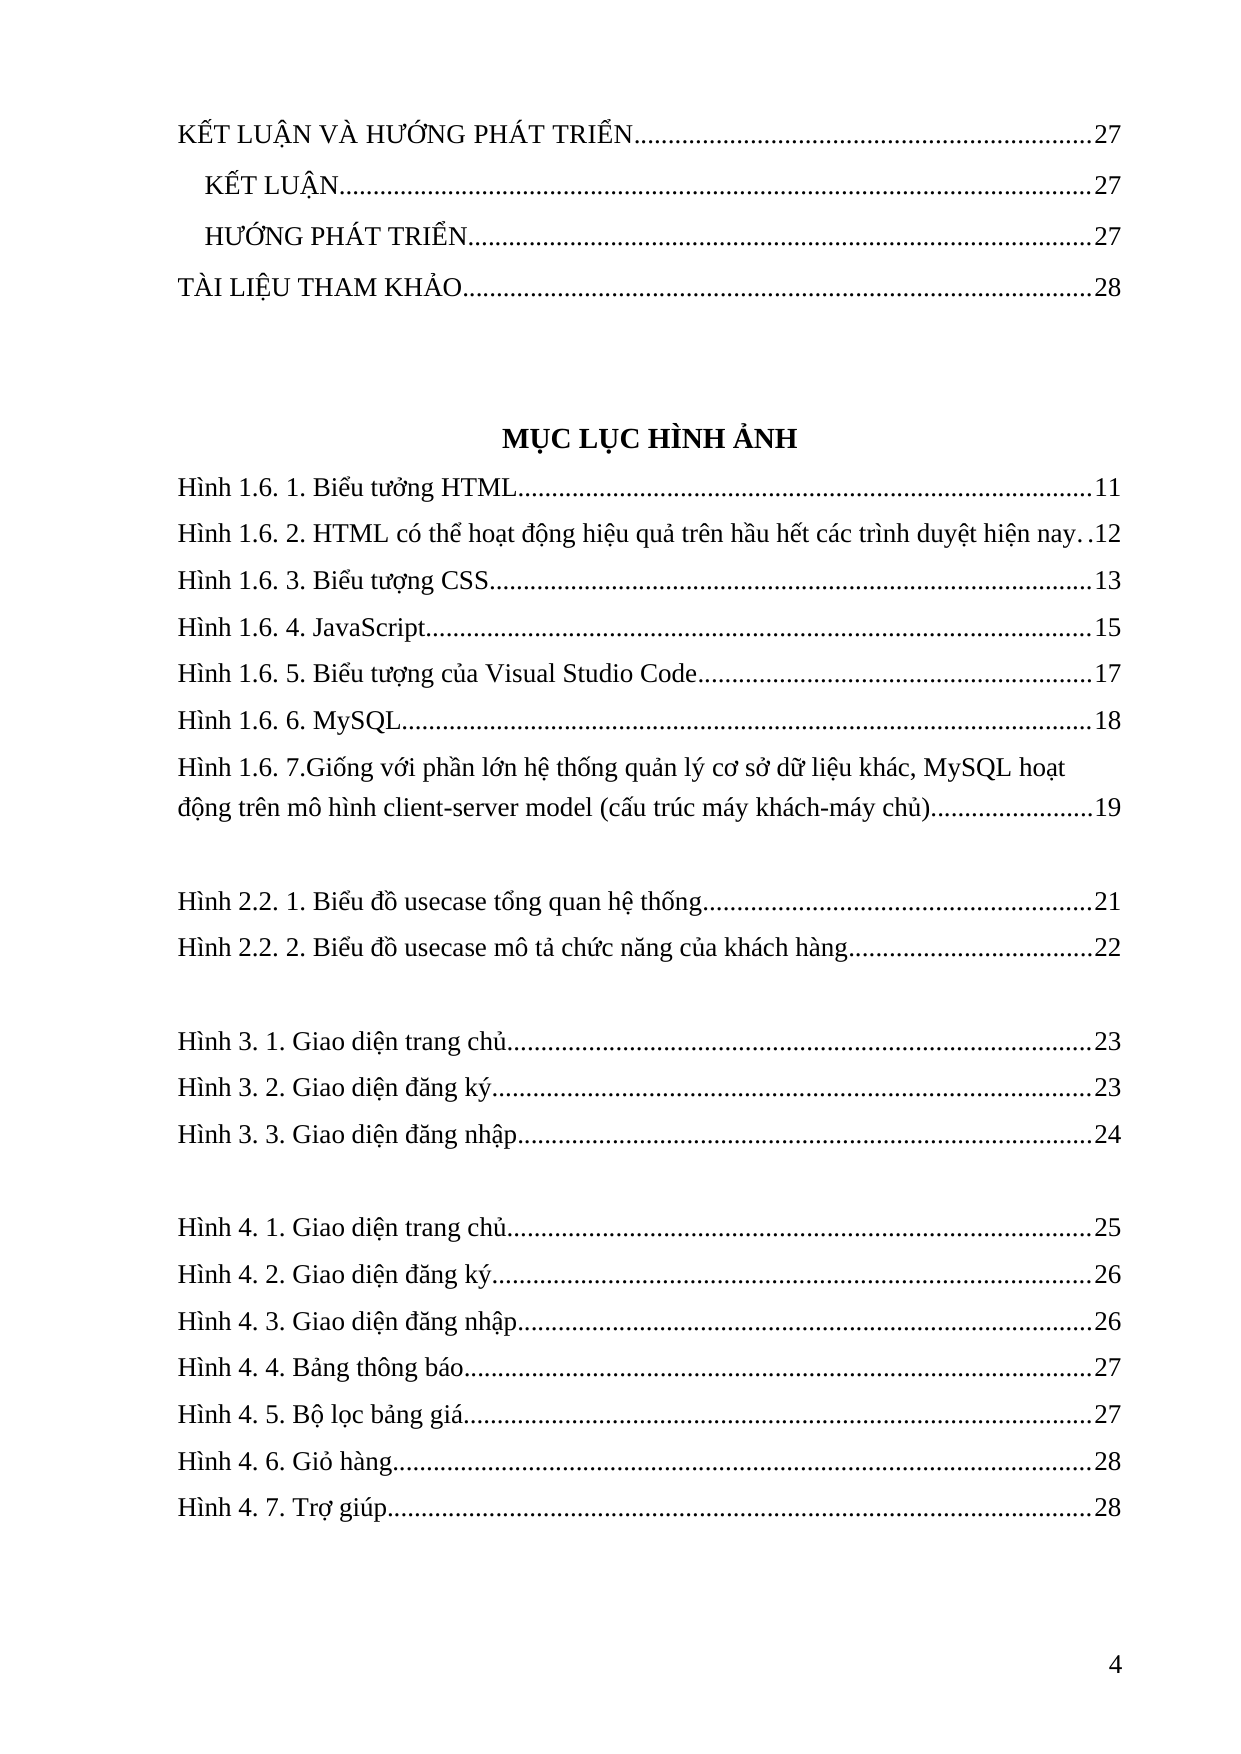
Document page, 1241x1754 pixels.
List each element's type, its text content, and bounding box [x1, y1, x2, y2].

text Hình 4. 2. Giao diện đăng ký 26 [177, 1258, 1122, 1289]
text Hình 4. 5. Bộ lọc bảng giá 27 [177, 1398, 1122, 1429]
text Hình 4. 7. Trợ giúp 28 [177, 1491, 1122, 1522]
text Hình 3. 1. Giao diện trang chủ 23 [177, 1024, 1122, 1056]
text Hình 2.2. 1. Biểu đồ usecase tổng quan hệ thống 21 [177, 884, 1122, 916]
text Hình 1.6. 4. JavaScript 15 [177, 611, 1122, 642]
text Hình 4. 6. Giỏ hàng 28 [177, 1444, 1122, 1476]
text Hình 4. 3. Giao diện đăng nhập 26 [177, 1304, 1122, 1336]
text Hình 3. 2. Giao diện đăng ký 23 [177, 1071, 1122, 1102]
text Hình 1.6. 7.Giống với phần lớn hệ thống quản lý cơ sở dữ liệu khác, MySQL hoạt động trên mô hình client-server model (cấu ​​trúc máy khách-máy chủ). 19 [177, 751, 1122, 822]
text Hình 3. 3. Giao diện đăng nhập 24 [177, 1118, 1122, 1149]
text Hình 4. 4. Bảng thông báo 27 [177, 1351, 1122, 1382]
text Hình 1.6. 2. HTML có thể hoạt động hiệu quả trên hầu hết các trình duyệt hiện nay 12 [177, 517, 1122, 549]
text Hình 1.6. 5. Biểu tượng của Visual Studio Code 17 [177, 657, 1122, 689]
text Hình 1.6. 1. Biểu tưởng HTML 11 [177, 471, 1122, 502]
text MỤC LỤC HÌNH ẢNH [177, 421, 1122, 454]
text Hình 1.6. 3. Biểu tượng CSS 13 [177, 564, 1122, 595]
text Hình 1.6. 6. MySQL 18 [177, 704, 1122, 735]
text Hình 4. 1. Giao diện trang chủ 25 [177, 1211, 1122, 1242]
text Hình 2.2. 2. Biểu đồ usecase mô tả chức năng của khách hàng 22 [177, 931, 1122, 962]
